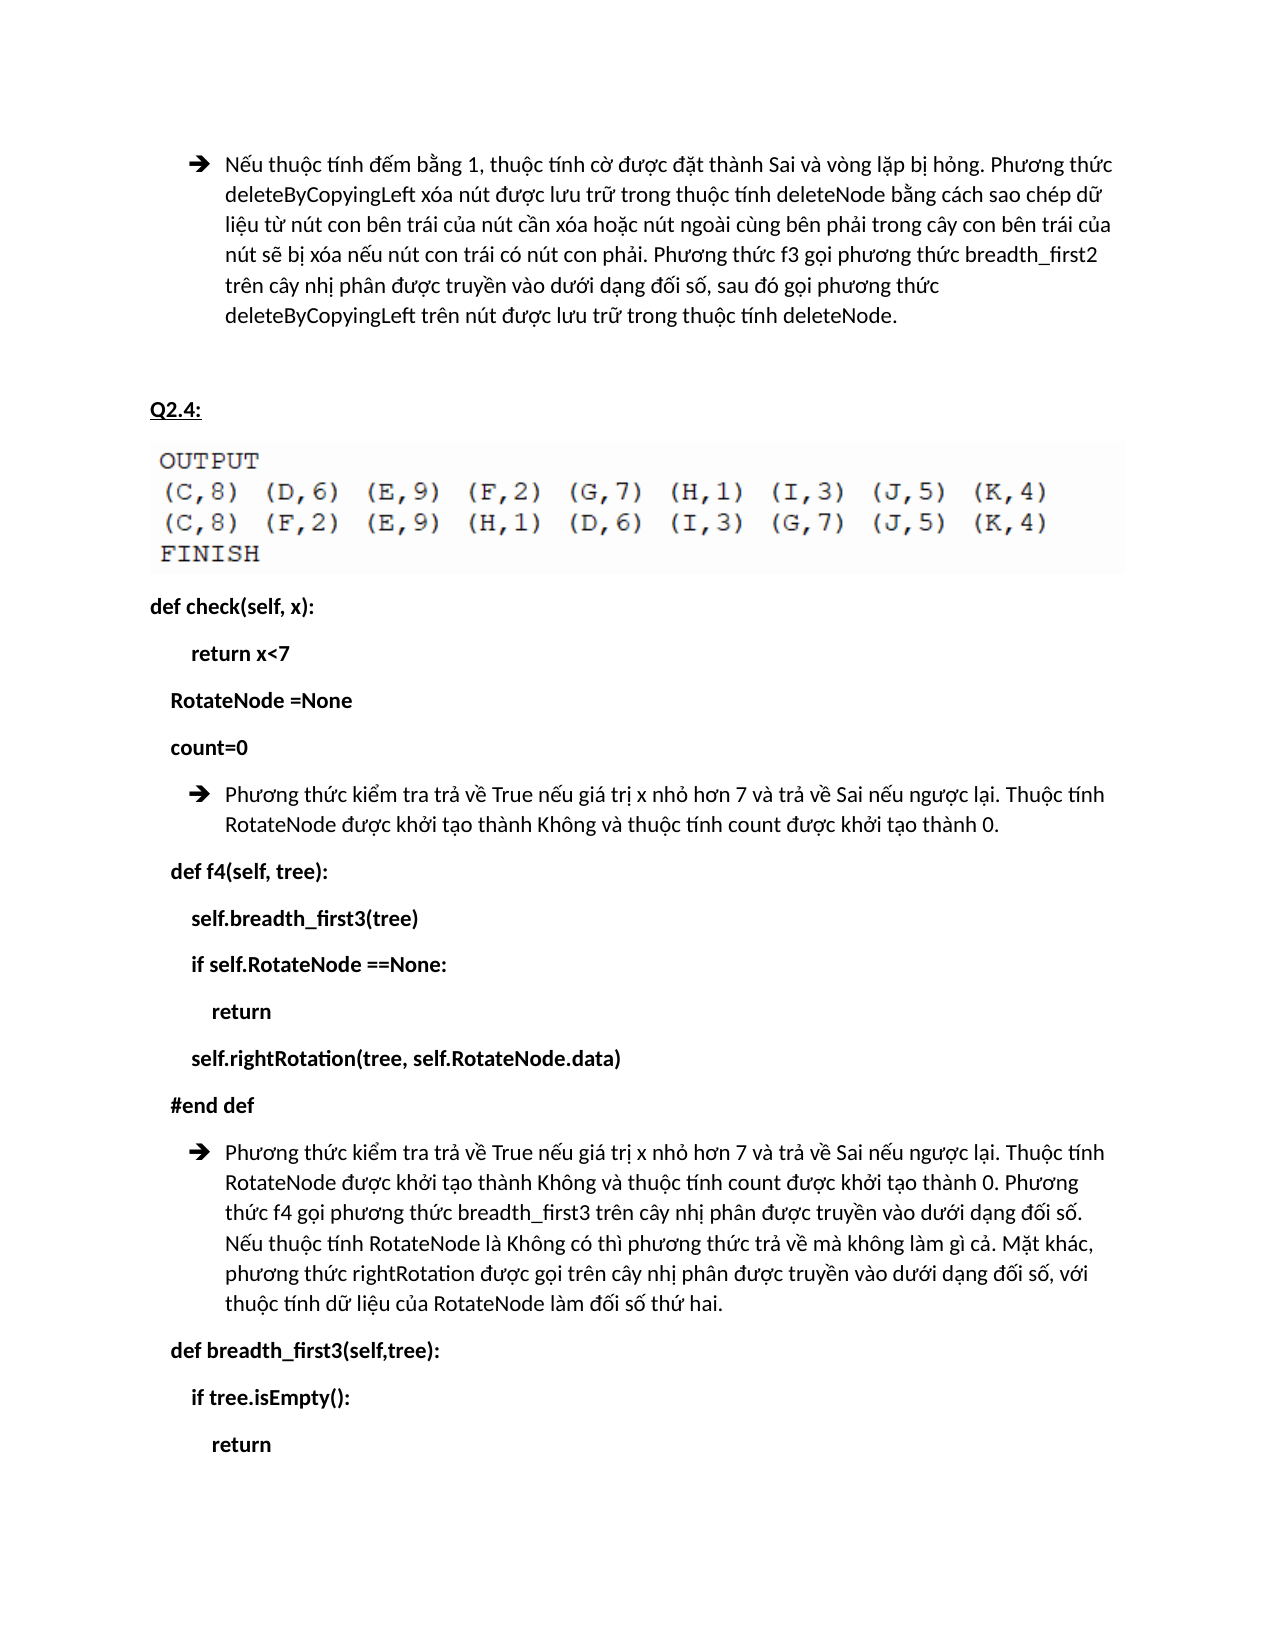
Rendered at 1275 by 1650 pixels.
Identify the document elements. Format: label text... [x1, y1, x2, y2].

text #end def [150, 1091, 1125, 1119]
text Q2.4: [150, 395, 1125, 423]
list Phương thức kiểm tra trả về True nếu giá trị x nhỏ hơn 7 và trả về Sai nếu ngược lại. Thuộc tính RotateNode được khởi tạo thành Không và thuộc tính count được khởi tạo thành 0. [187, 780, 1125, 838]
text return [150, 1430, 1125, 1458]
picture [150, 441, 1125, 574]
text if tree.isEmpty(): [150, 1383, 1125, 1411]
text def breadth_first3(self,tree): [150, 1336, 1125, 1364]
list Phương thức kiểm tra trả về True nếu giá trị x nhỏ hơn 7 và trả về Sai nếu ngược lại. Thuộc tính RotateNode được khởi tạo thành Không và thuộc tính count được khởi tạo thành 0. Phương thức f4 gọi phương thức breadth_first3 trên cây nhị phân được truyền vào dưới dạng đối số. Nếu thuộc tính RotateNode là Không có thì phương thức trả về mà không làm gì cả. Mặt khác, phương thức rightRotation được gọi trên cây nhị phân được truyền vào dưới dạng đối số, với thuộc tính dữ liệu của RotateNode làm đối số thứ hai. [187, 1138, 1125, 1317]
text count=0 [150, 733, 1125, 761]
text if self.RotateNode ==None: [150, 951, 1125, 978]
text RotateNode =None [150, 686, 1125, 714]
text self.rightRotation(tree, self.RotateNode.data) [150, 1044, 1125, 1072]
text return x<7 [150, 639, 1125, 667]
text def f4(self, tree): [150, 857, 1125, 885]
text def check(self, x): [150, 592, 1125, 620]
text self.breadth_first3(tree) [150, 904, 1125, 932]
text return [150, 997, 1125, 1025]
list Nếu thuộc tính đếm bằng 1, thuộc tính cờ được đặt thành Sai và vòng lặp bị hỏng. Phương thức deleteByCopyingLeft xóa nút được lưu trữ trong thuộc tính deleteNode bằng cách sao chép dữ liệu từ nút con bên trái của nút cần xóa hoặc nút ngoài cùng bên phải trong cây con bên trái của nút sẽ bị xóa nếu nút con trái có nút con phải. Phương thức f3 gọi phương thức breadth_first2 trên cây nhị phân được truyền vào dưới dạng đối số, sau đó gọi phương thức deleteByCopyingLeft trên nút được lưu trữ trong thuộc tính deleteNode. [187, 150, 1125, 329]
